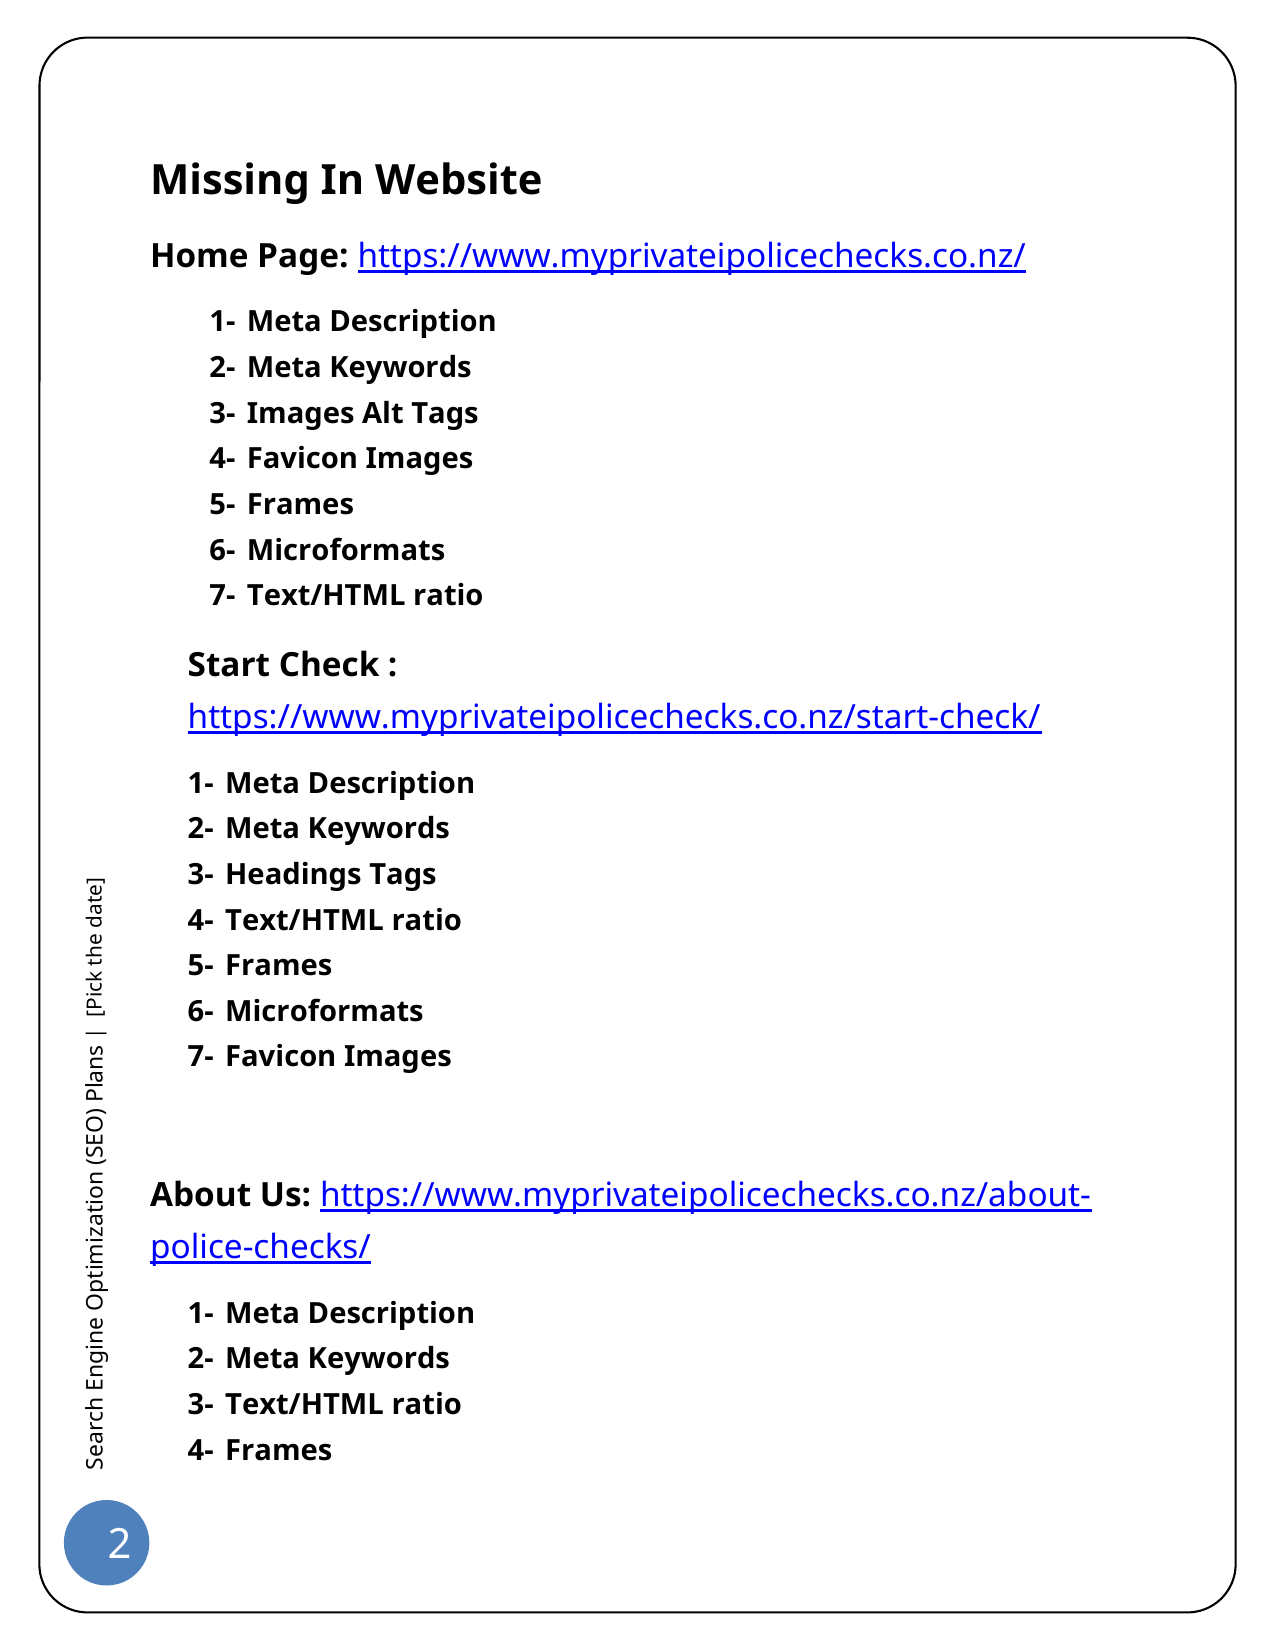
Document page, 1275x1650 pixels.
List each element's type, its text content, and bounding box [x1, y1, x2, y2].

list Meta Keywords [187, 808, 1125, 847]
text Home Page: https://www.myprivateipolicechecks.co.nz/ [150, 232, 1125, 277]
list Images Alt Tags [209, 392, 1125, 432]
list Headings Tags [187, 853, 1125, 893]
text About Us: https://www.myprivateipolicechecks.co.nz/about-police-checks/ [150, 1171, 1125, 1269]
list Microformats [187, 990, 1125, 1030]
list Frames [209, 483, 1125, 523]
list Meta Description [187, 762, 1125, 802]
text Missing In Website [150, 150, 1125, 207]
text Start Check : https://www.myprivateipolicechecks.co.nz/start-check/ [187, 641, 1125, 738]
list Meta Keywords [209, 346, 1125, 386]
list Meta Description [187, 1292, 1125, 1332]
list Frames [187, 1429, 1125, 1469]
list Text/HTML ratio [209, 574, 1125, 614]
list Meta Keywords [187, 1338, 1125, 1377]
list Favicon Images [187, 1036, 1125, 1075]
list Microformats [209, 529, 1125, 568]
list Text/HTML ratio [187, 899, 1125, 938]
list Frames [187, 944, 1125, 984]
list Text/HTML ratio [187, 1383, 1125, 1423]
list Favicon Images [209, 438, 1125, 477]
list Meta Description [209, 301, 1125, 340]
